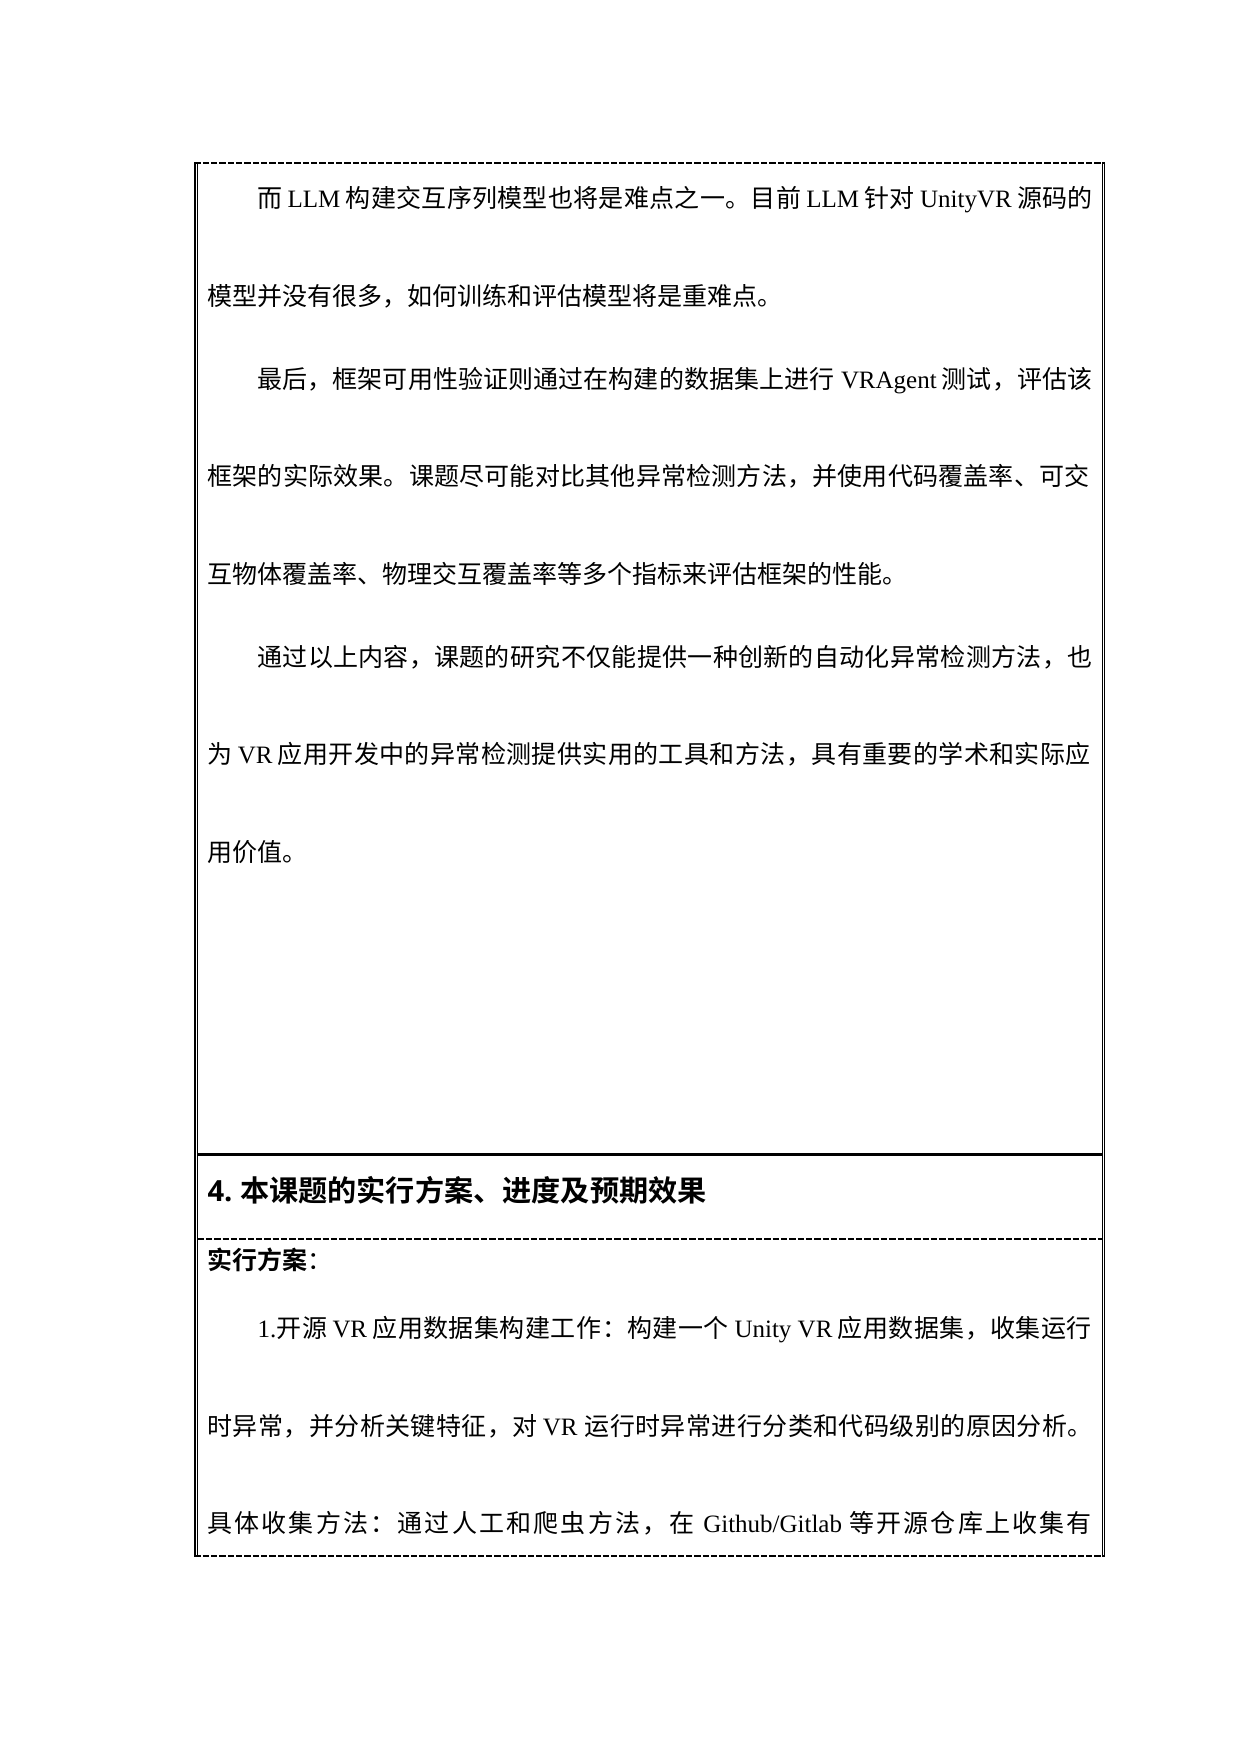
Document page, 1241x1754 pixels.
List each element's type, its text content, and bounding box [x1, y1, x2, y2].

table_cell 4. 本课题的实行方案、进度及预期效果 [198, 1156, 1102, 1238]
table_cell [198, 1238, 1102, 1554]
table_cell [198, 162, 1102, 1153]
